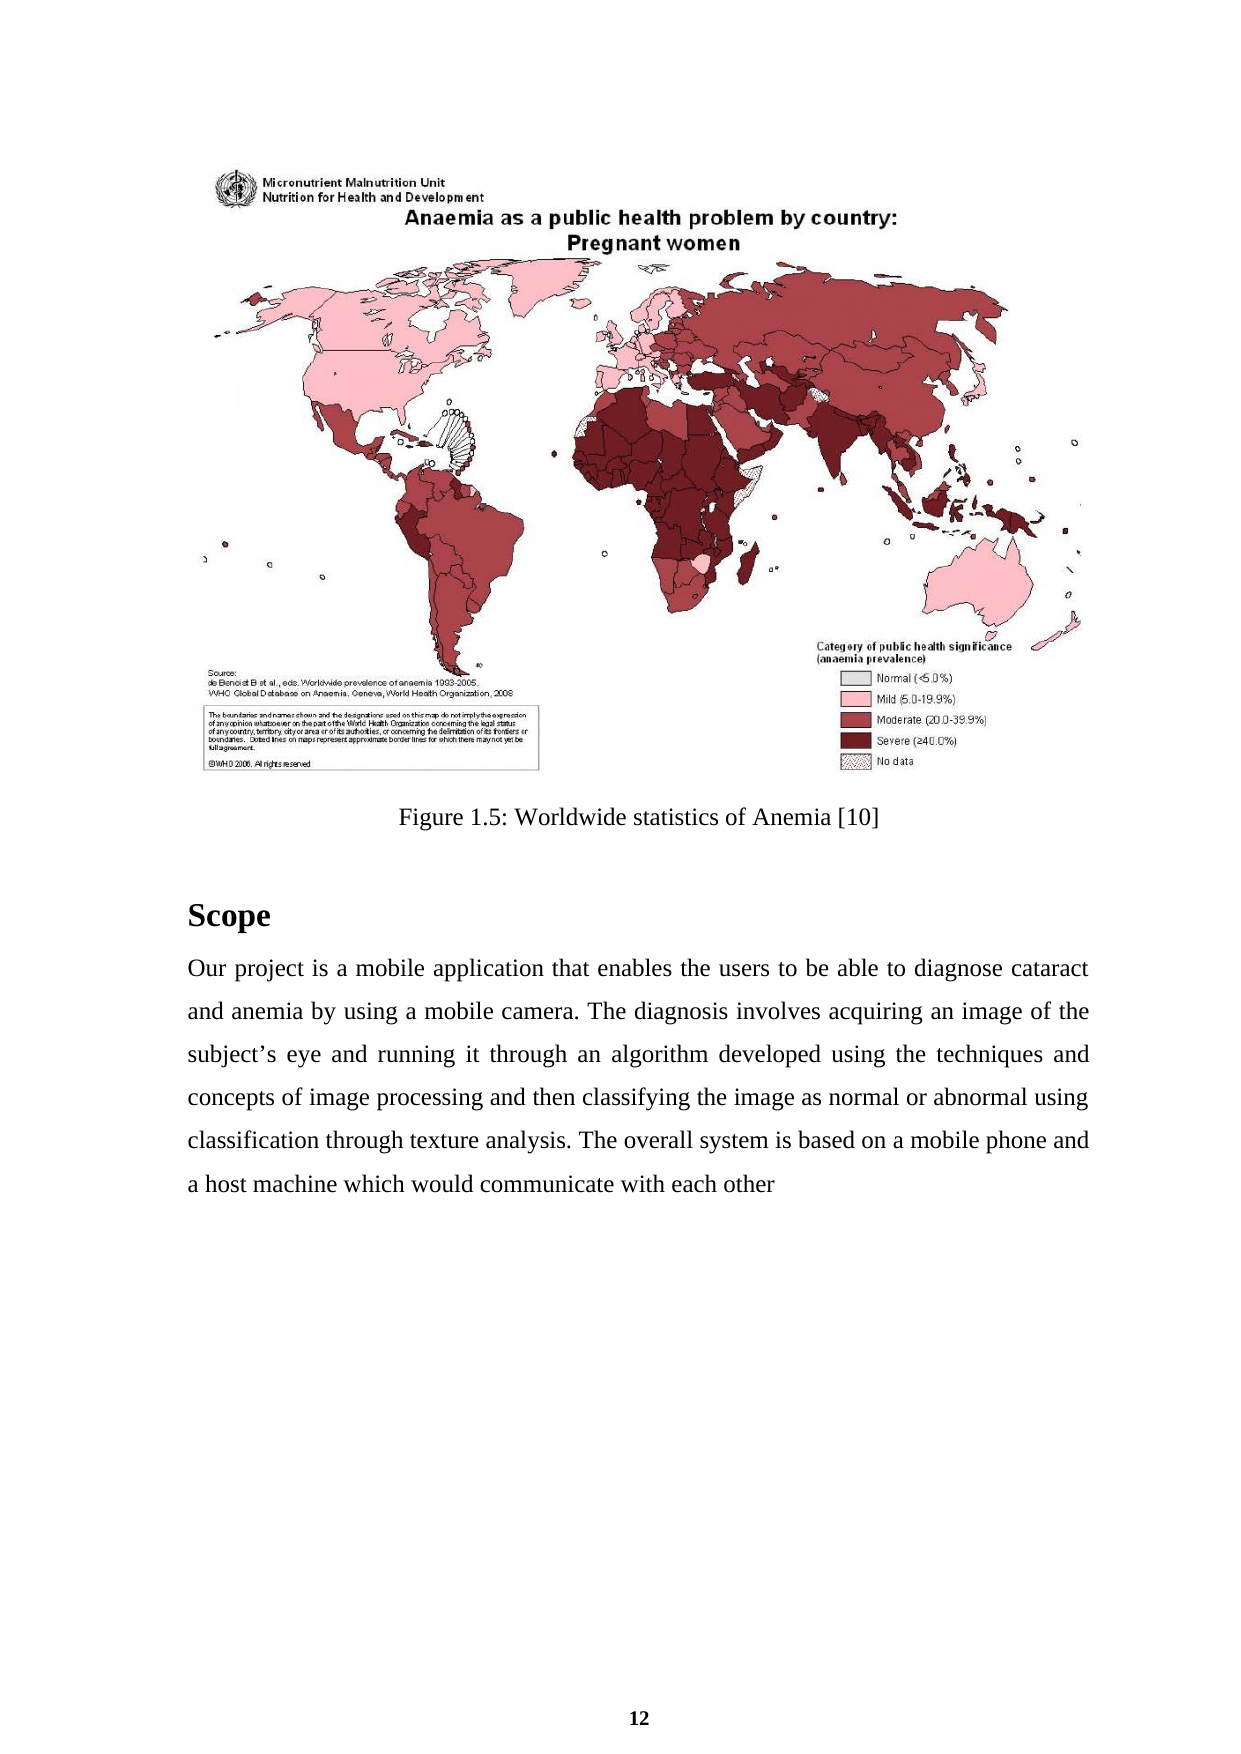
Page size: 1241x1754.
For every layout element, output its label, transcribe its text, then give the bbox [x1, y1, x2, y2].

text Our project is a mobile application that enables the users to be able to diagnose cataract and anemia by using a mobile camera. The diagnosis involves acquiring an image of the subject’s eye and running it through an algorithm developed using the techniques and concepts of image processing and then classifying the image as normal or abnormal using classification through texture analysis. The overall system is based on a mobile phone and a host machine which would communicate with each other [187, 953, 1090, 1197]
text Figure 1.5: Worldwide statistics of Anemia [10] [187, 802, 1090, 831]
picture [187, 150, 1091, 791]
text Scope [187, 896, 1090, 934]
